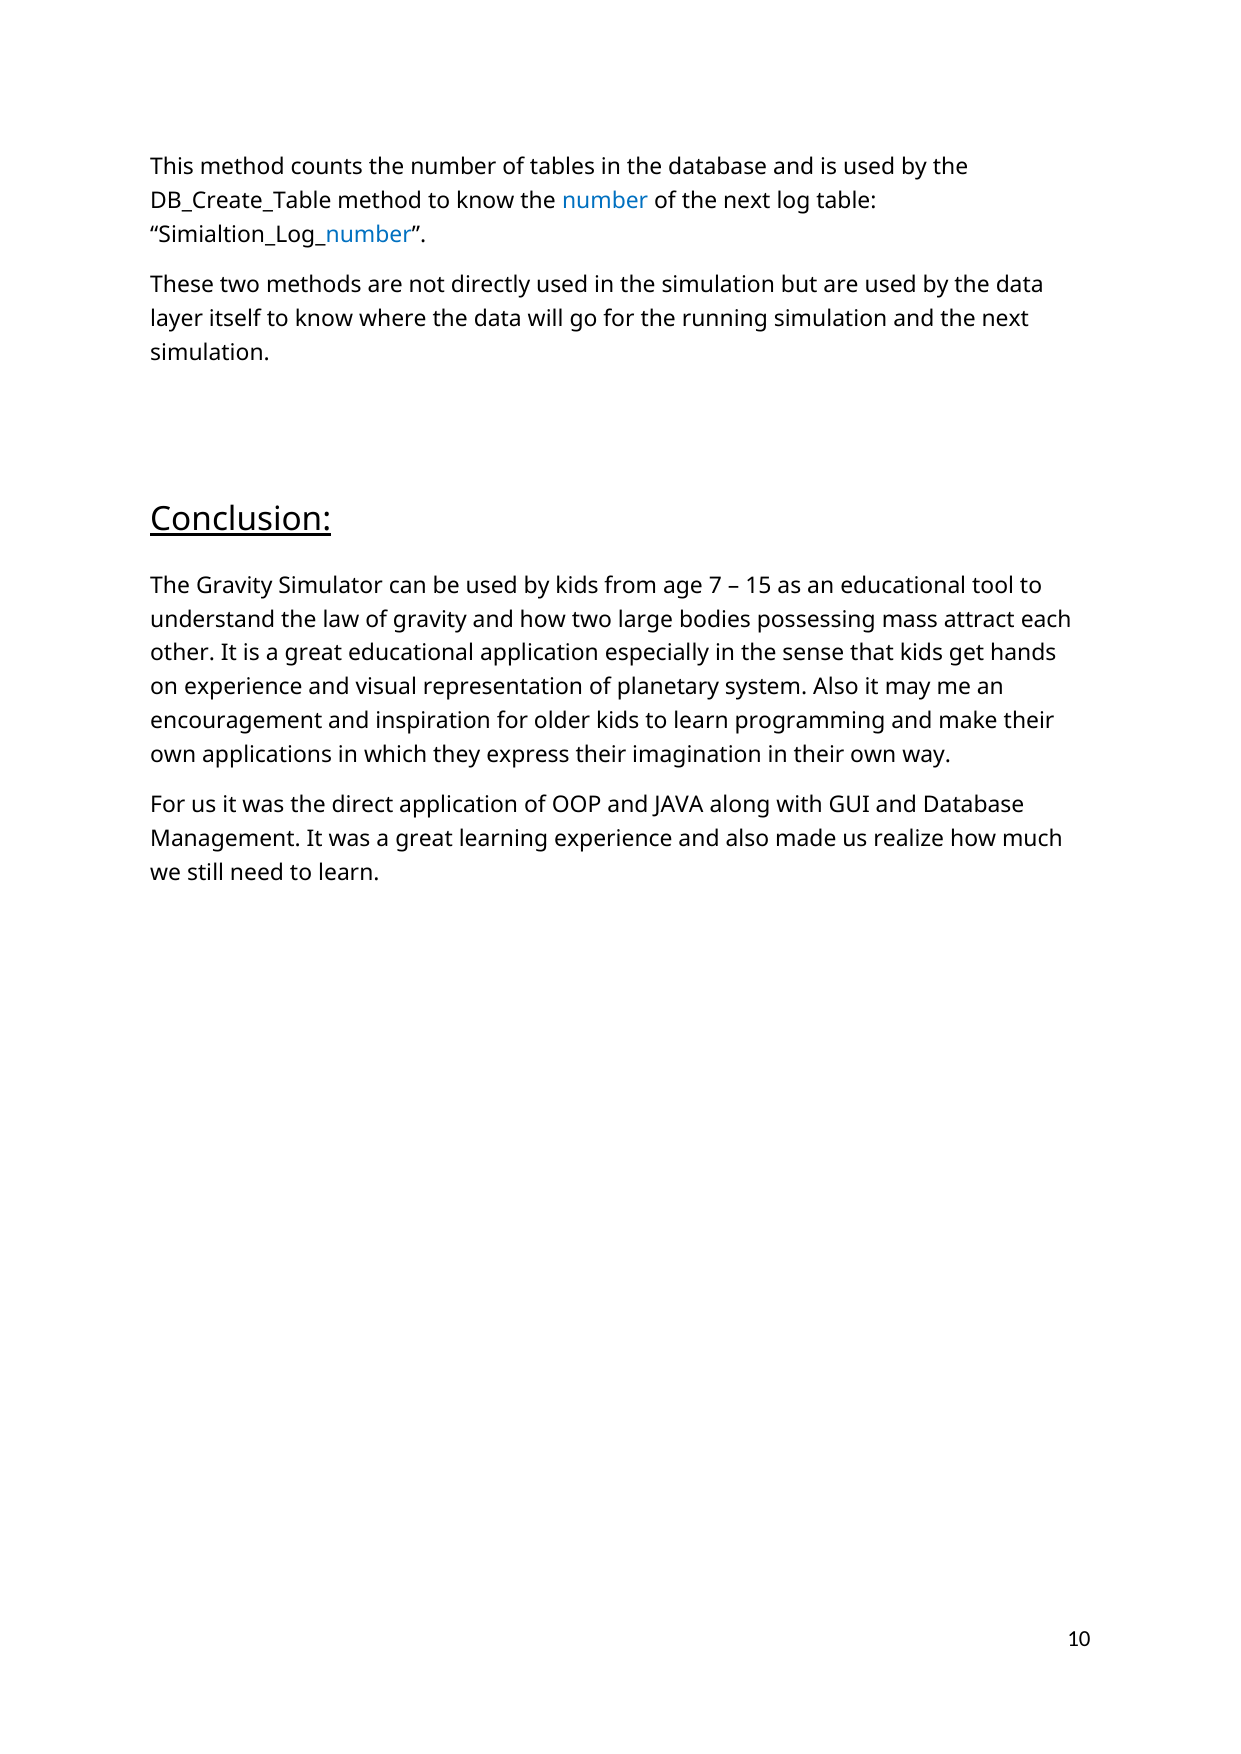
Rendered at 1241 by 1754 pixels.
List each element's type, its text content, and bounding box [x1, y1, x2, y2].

text For us it was the direct application of OOP and JAVA along with GUI and Database Management. It was a great learning experience and also made us realize how much we still need to learn. [150, 788, 1090, 887]
text This method counts the number of tables in the database and is used by the DB_Create_Table method to know the number of the next log table: “Simialtion_Log_number”. [150, 150, 1090, 249]
subtitle Conclusion: [150, 495, 1090, 540]
text The Gravity Simulator can be used by kids from age 7 – 15 as an educational tool to understand the law of gravity and how two large bodies possessing mass attract each other. It is a great educational application especially in the sense that kids get hands on experience and visual representation of planetary system. Also it may me an encouragement and inspiration for older kids to learn programming and make their own applications in which they express their imagination in their own way. [150, 569, 1090, 769]
text These two methods are not directly used in the simulation but are used by the data layer itself to know where the data will go for the running simulation and the next simulation. [150, 268, 1090, 367]
